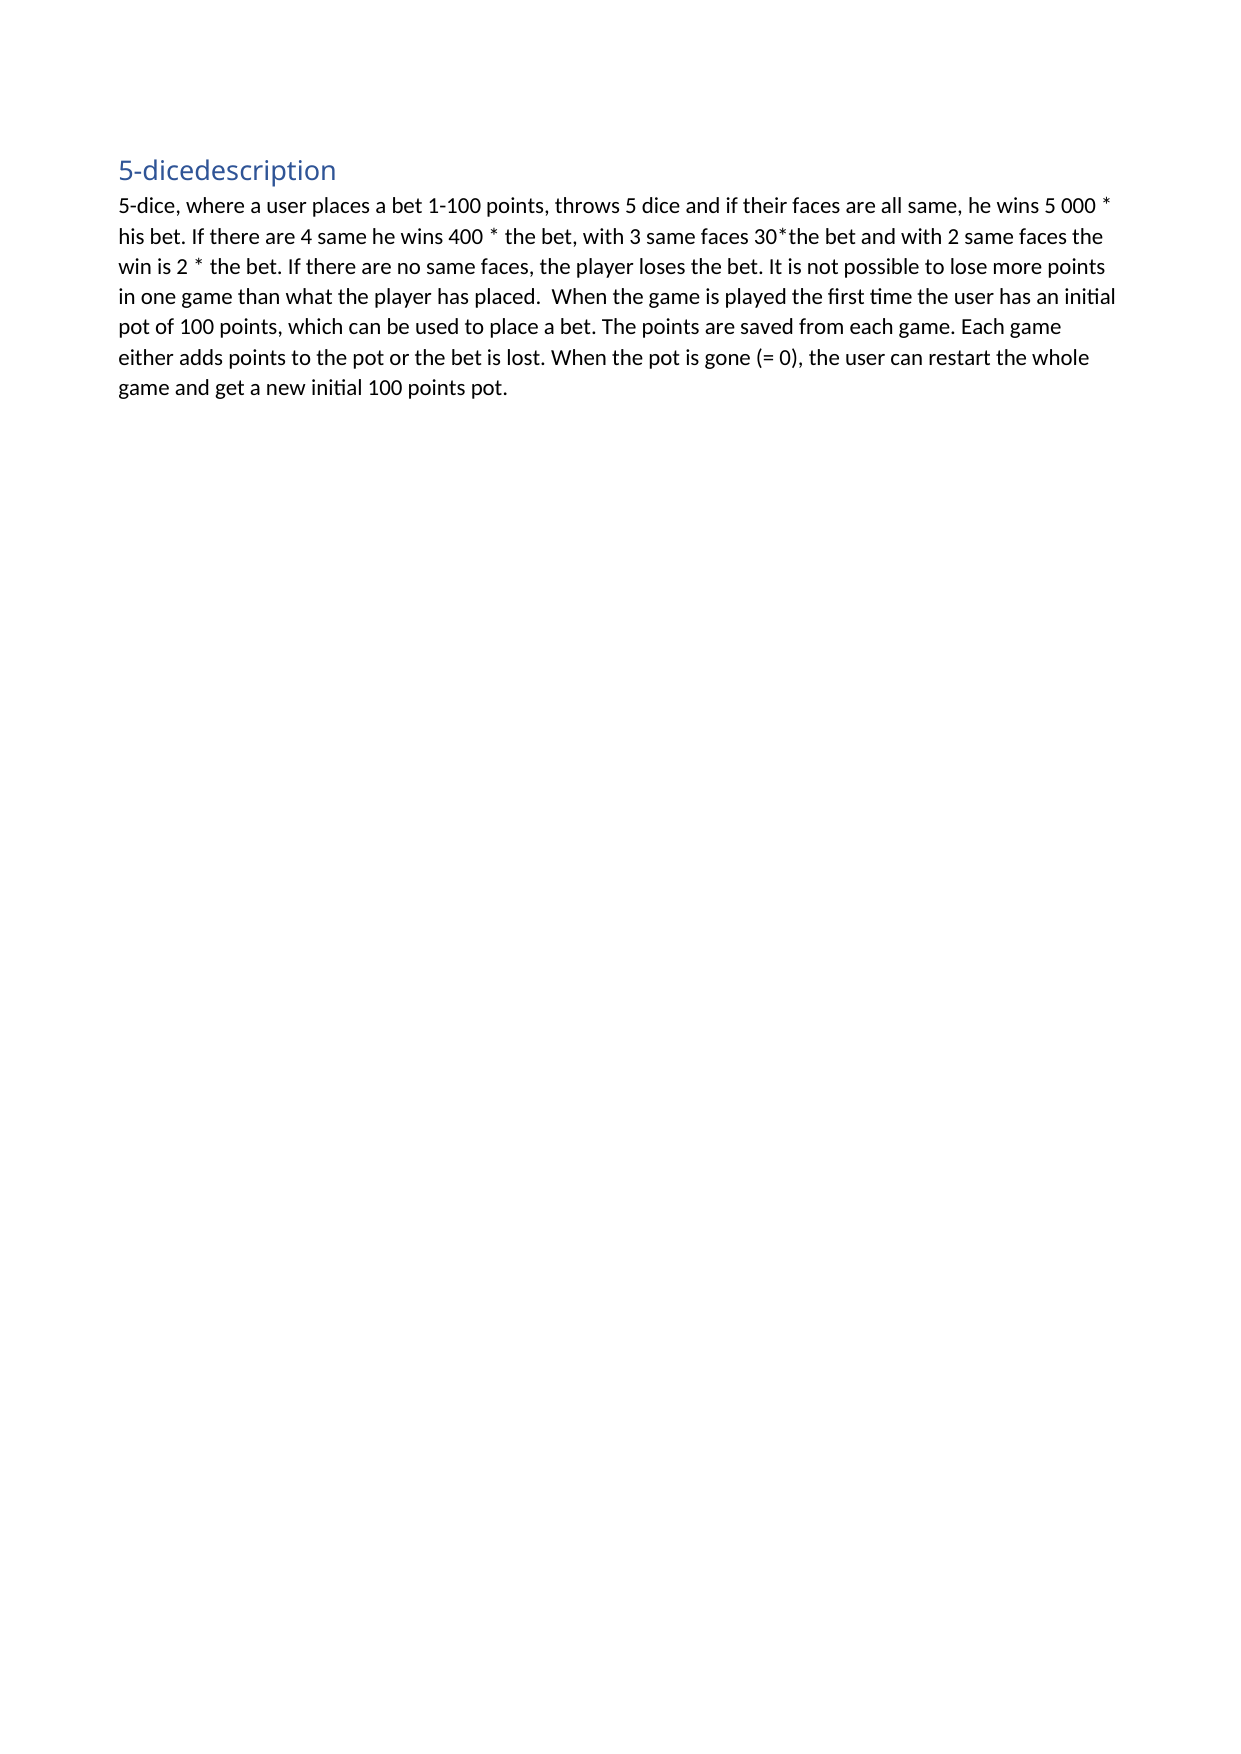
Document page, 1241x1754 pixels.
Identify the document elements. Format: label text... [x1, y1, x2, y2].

subtitle 5-dicedescription [118, 152, 1122, 189]
text 5-dice, where a user places a bet 1-100 points, throws 5 dice and if their faces are all same, he wins 5 000 * his bet. If there are 4 same he wins 400 * the bet, with 3 same faces 30*the bet and with 2 same faces the win is 2 * the bet. If there are no same faces, the player loses the bet. It is not possible to lose more points in one game than what the player has placed. When the game is played the first time the user has an initial pot of 100 points, which can be used to place a bet. The points are saved from each game. Each game either adds points to the pot or the bet is lost. When the pot is gone (= 0), the user can restart the whole game and get a new initial 100 points pot. [118, 192, 1122, 401]
